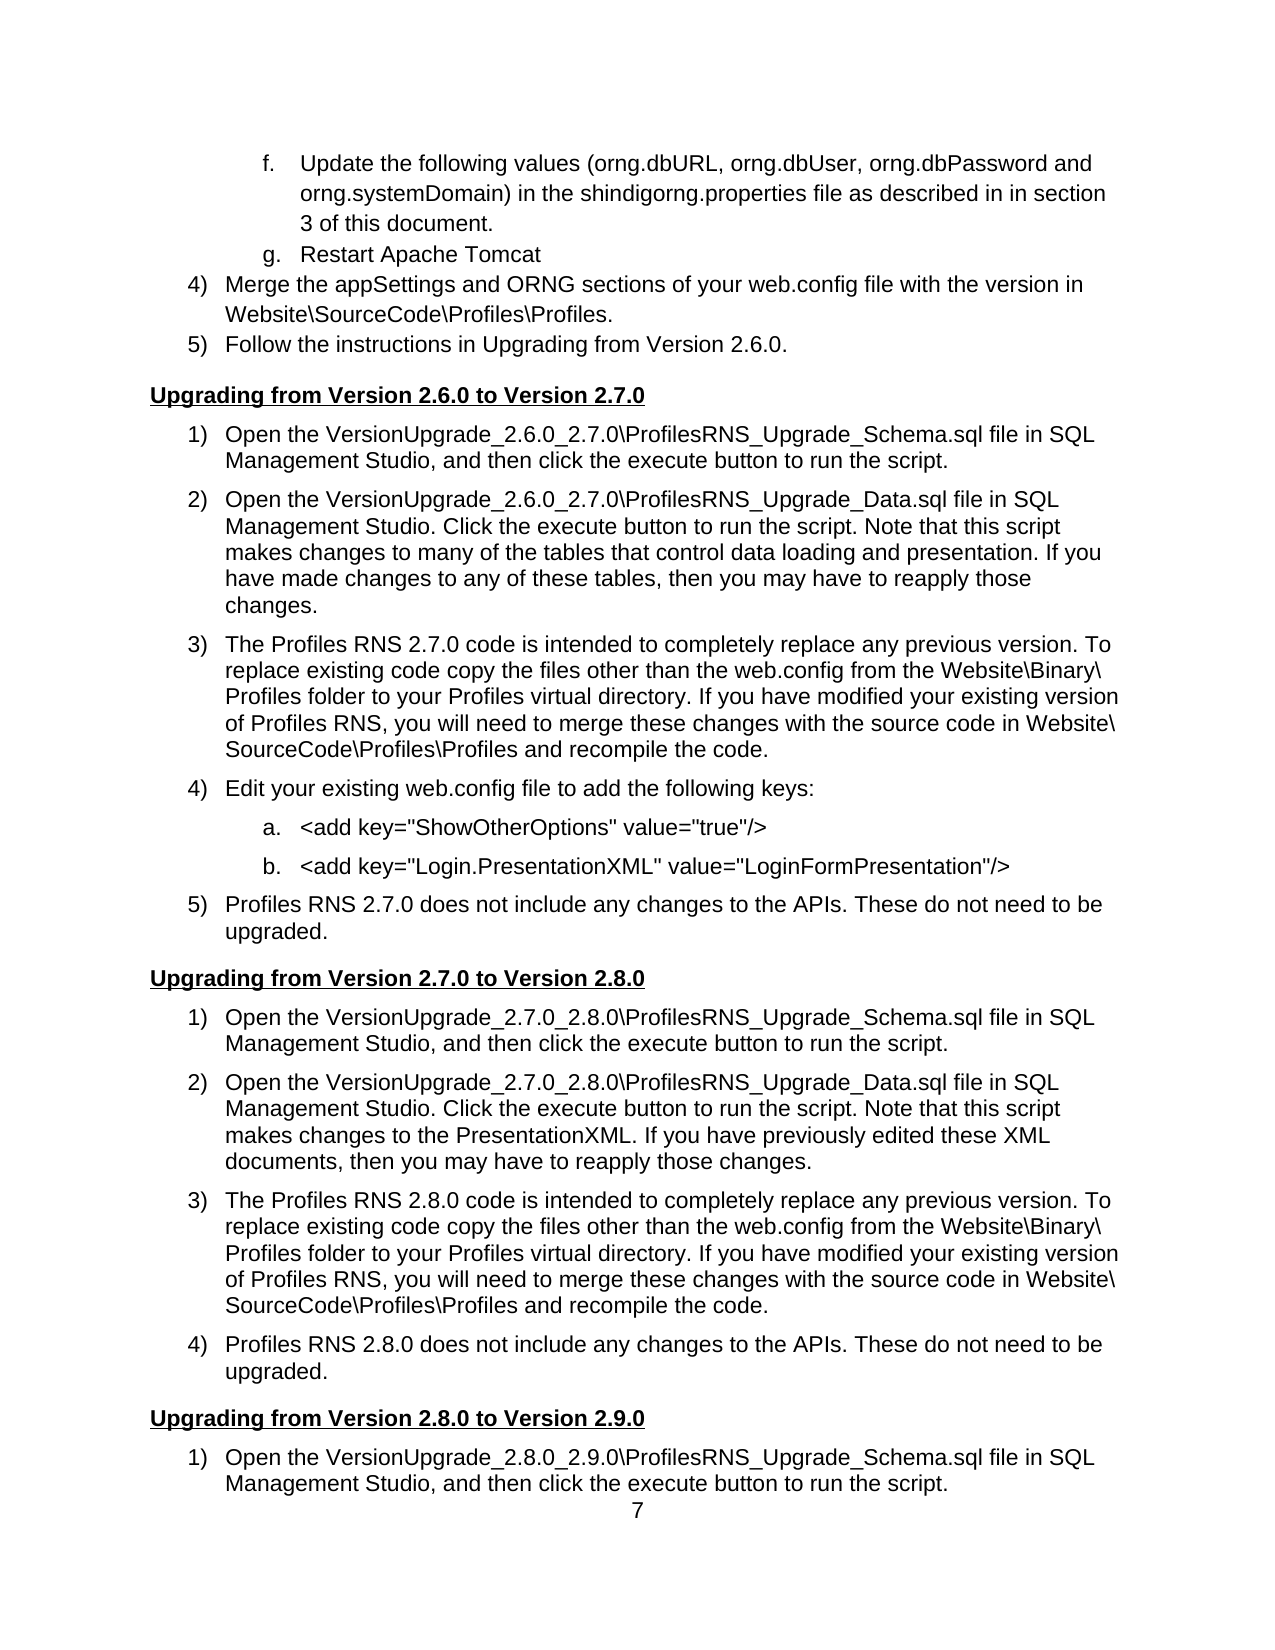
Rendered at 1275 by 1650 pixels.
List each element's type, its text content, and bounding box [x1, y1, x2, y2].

subtitle Upgrading from Version 2.8.0 to Version 2.9.0 [150, 1405, 1125, 1431]
list Open the VersionUpgrade_2.6.0_2.7.0\ProfilesRNS_Upgrade_Schema.sql file in SQL Management Studio, and then click the execute button to run the script. [187, 421, 1125, 474]
list Restart Apache Tomcat [262, 241, 1125, 267]
list The Profiles RNS 2.8.0 code is intended to completely replace any previous version. To replace existing code copy the files other than the web.config from the Website\Binary\Profiles folder to your Profiles virtual directory. If you have modified your existing version of Profiles RNS, you will need to merge these changes with the source code in Website\SourceCode\Profiles\Profiles and recompile the code. [187, 1187, 1125, 1319]
list <add key="ShowOtherOptions" value="true"/> [262, 814, 1125, 840]
subtitle Upgrading from Version 2.6.0 to Version 2.7.0 [150, 382, 1125, 409]
list Edit your existing web.config file to add the following keys: [187, 775, 1125, 801]
list Merge the appSettings and ORNG sections of your web.config file with the version in Website\SourceCode\Profiles\Profiles. [187, 271, 1125, 327]
list Open the VersionUpgrade_2.6.0_2.7.0\ProfilesRNS_Upgrade_Data.sql file in SQL Management Studio. Click the execute button to run the script. Note that this script makes changes to many of the tables that control data loading and presentation. If you have made changes to any of these tables, then you may have to reapply those changes. [187, 486, 1125, 618]
list Profiles RNS 2.7.0 does not include any changes to the APIs. These do not need to be upgraded. [187, 891, 1125, 944]
list Profiles RNS 2.8.0 does not include any changes to the APIs. These do not need to be upgraded. [187, 1331, 1125, 1384]
list Open the VersionUpgrade_2.7.0_2.8.0\ProfilesRNS_Upgrade_Data.sql file in SQL Management Studio. Click the execute button to run the script. Note that this script makes changes to the PresentationXML. If you have previously edited these XML documents, then you may have to reapply those changes. [187, 1069, 1125, 1174]
subtitle Upgrading from Version 2.7.0 to Version 2.8.0 [150, 965, 1125, 991]
list Open the VersionUpgrade_2.7.0_2.8.0\ProfilesRNS_Upgrade_Schema.sql file in SQL Management Studio, and then click the execute button to run the script. [187, 1004, 1125, 1057]
list Follow the instructions in Upgrading from Version 2.6.0. [187, 331, 1125, 358]
list <add key="Login.PresentationXML" value="LoginFormPresentation"/> [262, 853, 1125, 879]
list The Profiles RNS 2.7.0 code is intended to completely replace any previous version. To replace existing code copy the files other than the web.config from the Website\Binary\Profiles folder to your Profiles virtual directory. If you have modified your existing version of Profiles RNS, you will need to merge these changes with the source code in Website\SourceCode\Profiles\Profiles and recompile the code. [187, 631, 1125, 762]
